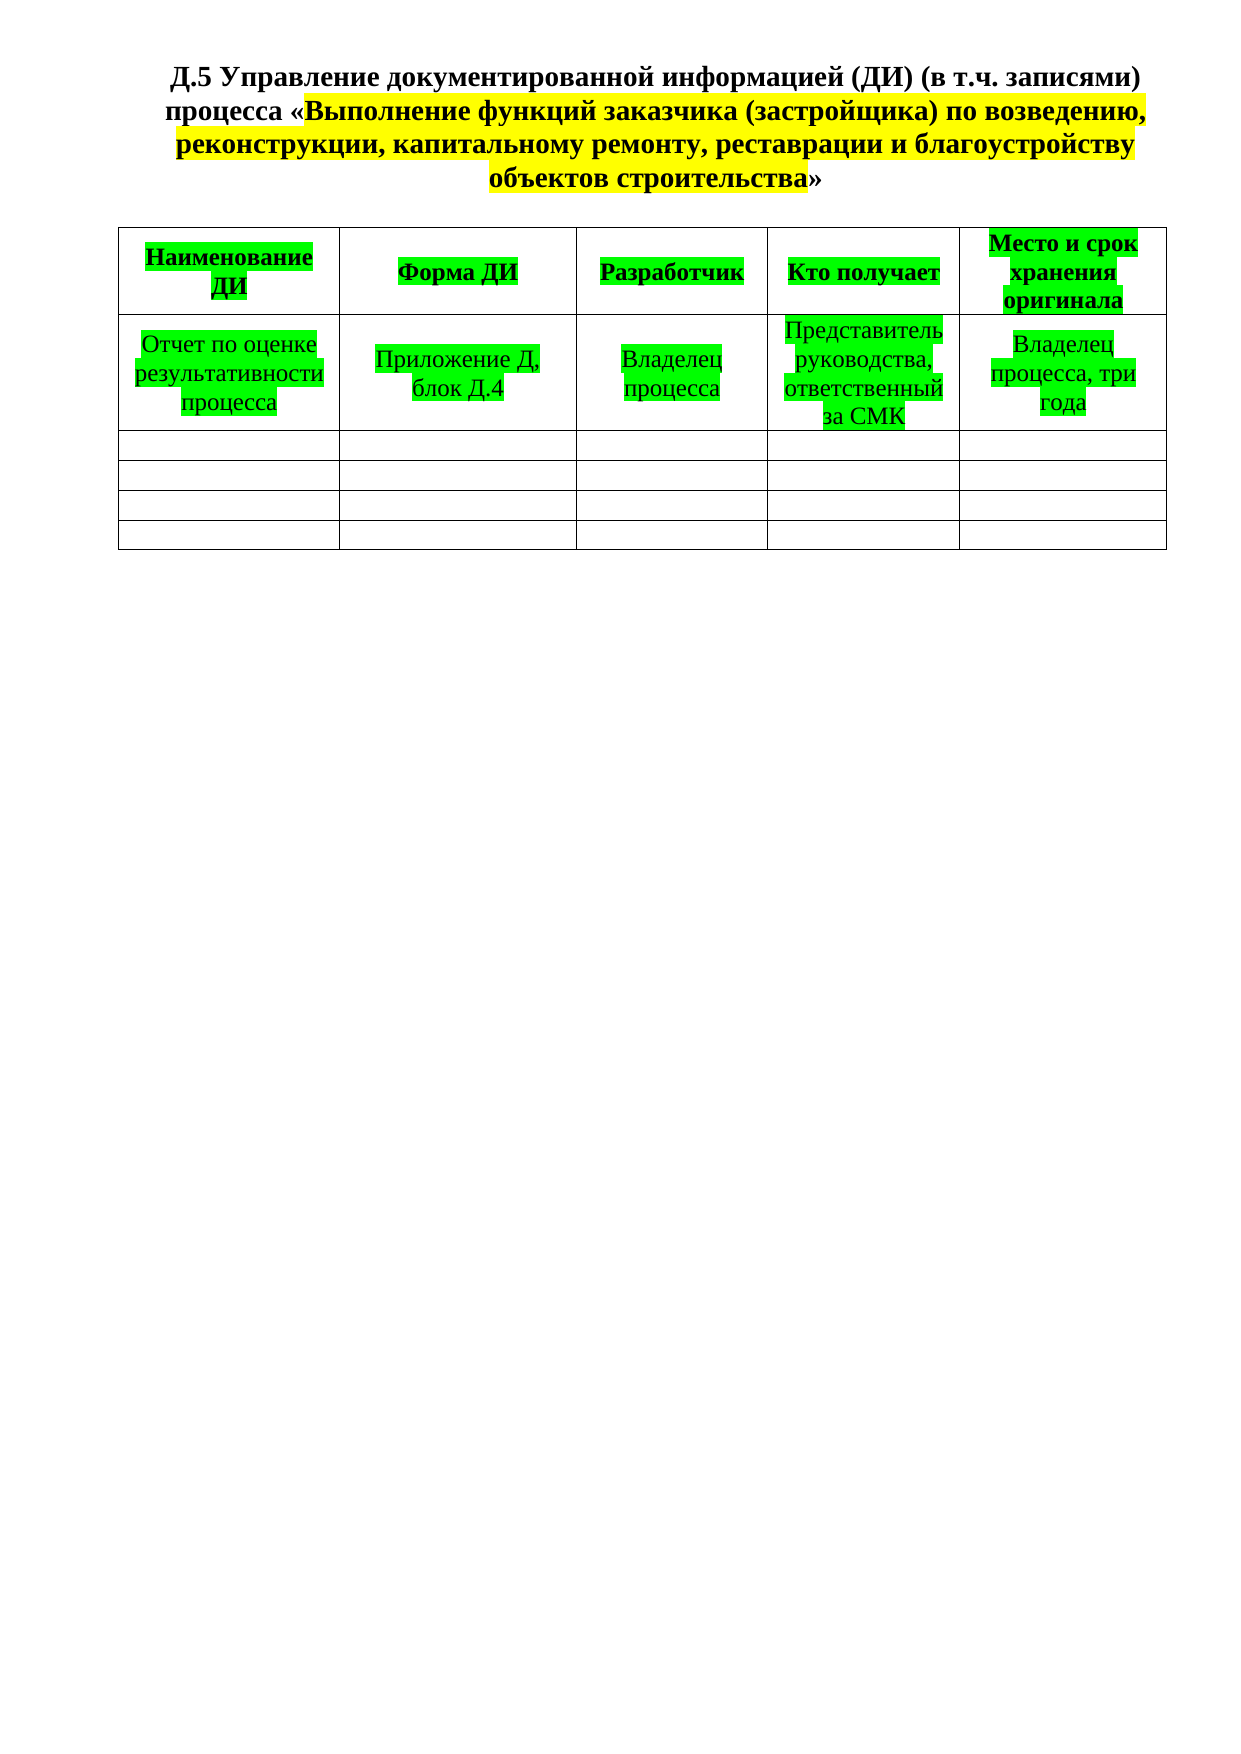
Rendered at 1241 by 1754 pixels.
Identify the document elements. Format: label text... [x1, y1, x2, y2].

table_cell [577, 521, 767, 549]
table_cell [119, 461, 339, 490]
table_cell [960, 431, 1166, 460]
table_cell [577, 461, 767, 490]
table_cell [340, 431, 576, 460]
table_cell Представитель руководства, ответственный за СМК [768, 315, 823, 430]
table_cell [577, 431, 767, 460]
table_cell [119, 431, 339, 460]
table_cell [768, 431, 959, 460]
table_cell [960, 461, 1166, 490]
table_cell [119, 521, 339, 549]
table_cell Приложение Д, блок Д.4 [340, 315, 576, 430]
table_header Место и срок хранения оригинала [960, 228, 1010, 314]
table_cell Владелец процесса, три года [960, 315, 1166, 430]
table_cell [340, 491, 576, 519]
table_cell Отчет по оценке результативности процесса [119, 315, 339, 430]
table_cell [768, 461, 959, 490]
table_cell [340, 461, 576, 490]
table_cell Владелец процесса [577, 315, 767, 430]
table_cell [768, 521, 959, 549]
table_header Кто получает [768, 228, 959, 314]
table_cell [768, 491, 959, 519]
table_cell [577, 491, 767, 519]
table_cell [119, 491, 339, 519]
table_cell [340, 521, 576, 549]
table_header Форма ДИ [340, 228, 576, 314]
table_header Разработчик [577, 228, 767, 314]
table_header Наименование ДИ [119, 228, 339, 314]
table_cell Представитель руководства, ответственный за СМК [905, 315, 959, 430]
table_cell [960, 491, 1166, 519]
table_header Место и срок хранения оригинала [1117, 228, 1166, 314]
table_cell [960, 521, 1166, 549]
text Д.5 Управление документированной информацией (ДИ) (в т.ч. записями) процесса «Выполнение функций заказчика (застройщика) по возведению, реконструкции, капитальному ремонту, реставрации и благоустройству объектов строительства» [118, 59, 1193, 193]
